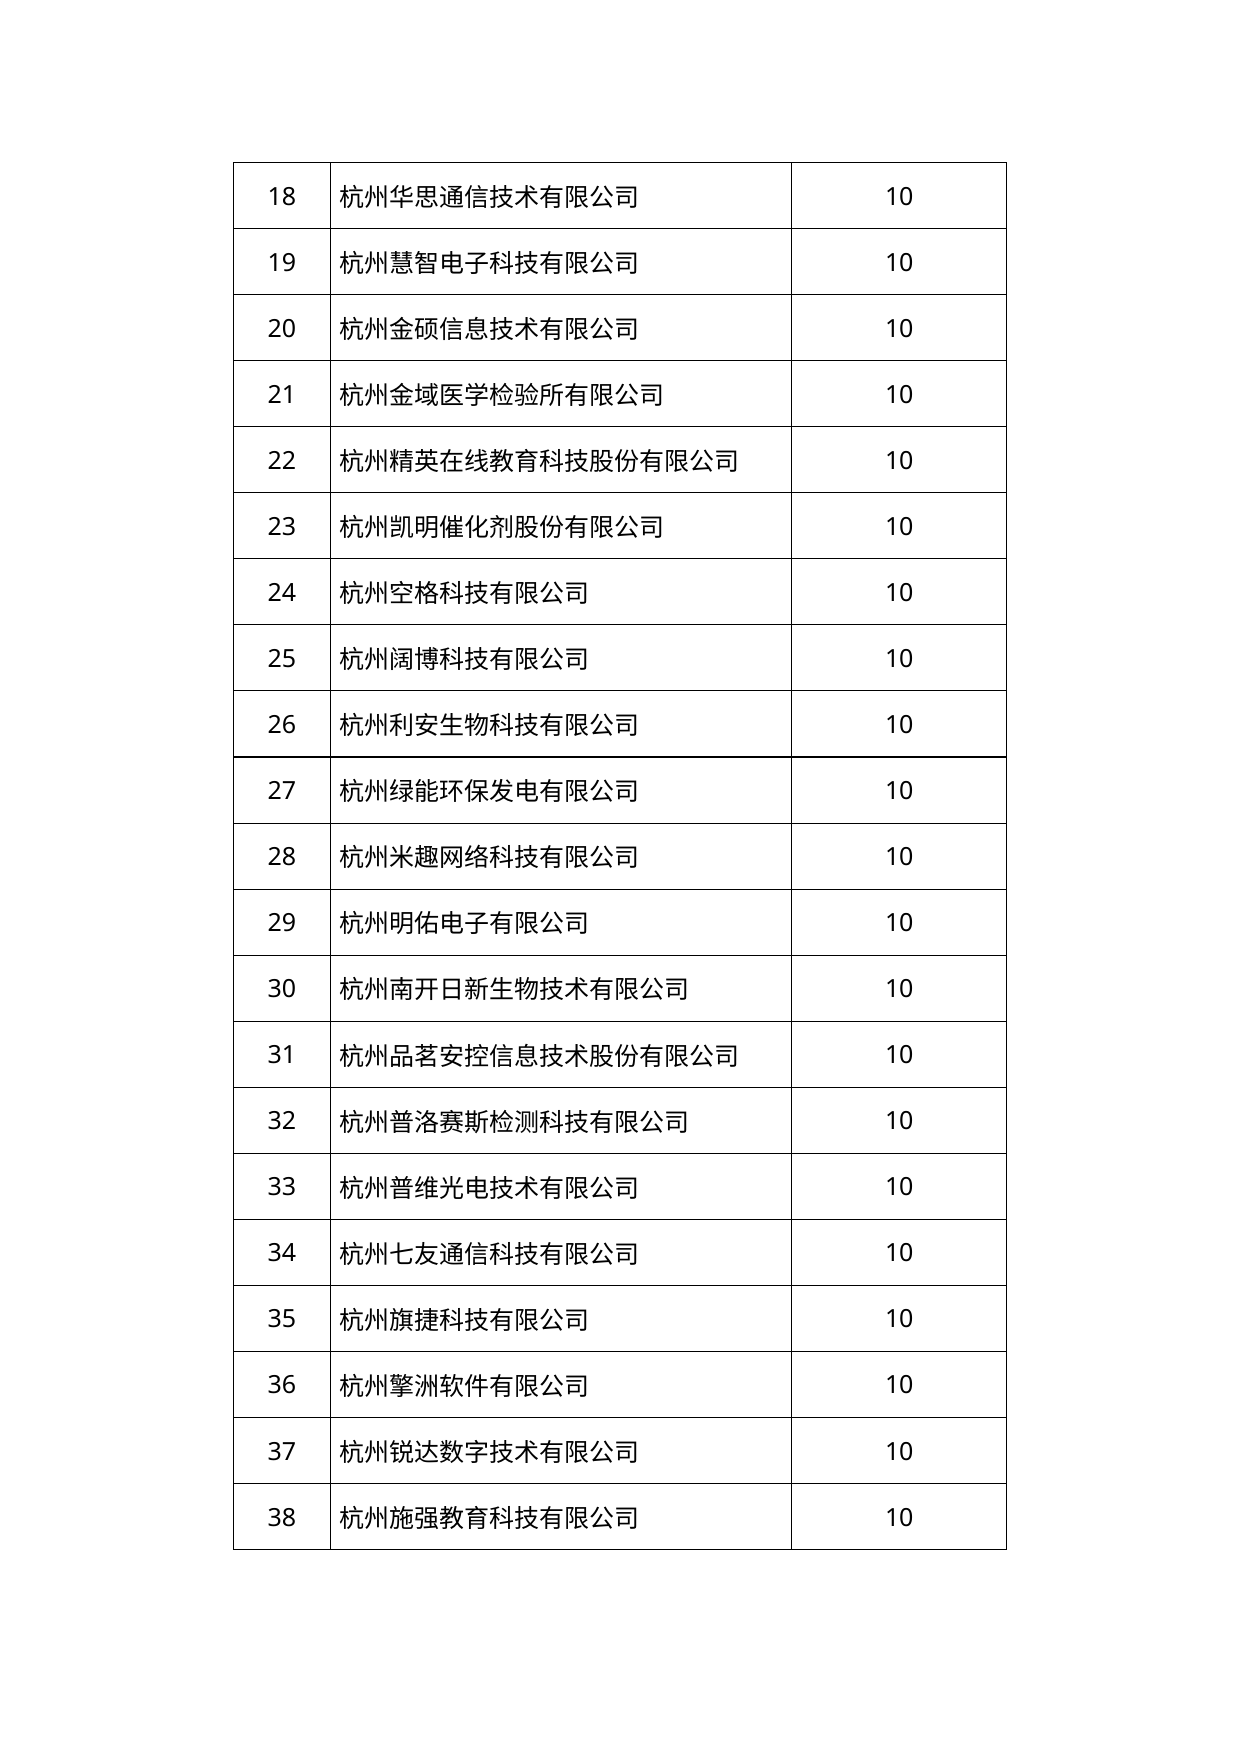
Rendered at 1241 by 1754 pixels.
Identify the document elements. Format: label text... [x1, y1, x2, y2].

table_cell 35 [234, 1286, 330, 1351]
table_cell 37 [234, 1418, 330, 1483]
table_cell 10 [792, 295, 1006, 360]
table_cell 10 [792, 493, 1006, 558]
table_cell 34 [234, 1220, 330, 1285]
table_cell 10 [792, 559, 1006, 624]
table_cell 10 [792, 824, 1006, 888]
table_cell 10 [792, 1154, 1006, 1219]
table_cell 10 [792, 1088, 1006, 1153]
table_cell 10 [792, 1418, 1006, 1483]
table_cell 杭州金域医学检验所有限公司 [331, 361, 791, 426]
table_cell 杭州凯明催化剂股份有限公司 [331, 493, 791, 558]
table_cell 10 [792, 691, 1006, 756]
table_cell 23 [234, 493, 330, 558]
table_cell 10 [792, 427, 1006, 492]
table_cell 21 [234, 361, 330, 426]
table_cell 杭州锐达数字技术有限公司 [331, 1418, 791, 1483]
table_cell 杭州金硕信息技术有限公司 [331, 295, 791, 360]
table_cell 杭州普洛赛斯检测科技有限公司 [331, 1088, 791, 1153]
table_cell 31 [234, 1022, 330, 1087]
table_cell 33 [234, 1154, 330, 1219]
table_cell 30 [234, 956, 330, 1021]
table_cell 25 [234, 625, 330, 690]
table_cell 杭州品茗安控信息技术股份有限公司 [331, 1022, 791, 1087]
table_cell 10 [792, 361, 1006, 426]
table_cell 20 [234, 295, 330, 360]
table_cell 10 [792, 758, 1006, 822]
table_cell 22 [234, 427, 330, 492]
table_cell 杭州旗捷科技有限公司 [331, 1286, 791, 1351]
table_cell 10 [792, 1220, 1006, 1285]
table_cell 28 [234, 824, 330, 888]
table_cell 杭州空格科技有限公司 [331, 559, 791, 624]
table_cell 32 [234, 1088, 330, 1153]
table_cell 26 [234, 691, 330, 756]
table_cell 杭州慧智电子科技有限公司 [331, 229, 791, 294]
table_cell 杭州精英在线教育科技股份有限公司 [331, 427, 791, 492]
table_cell 杭州华思通信技术有限公司 [331, 163, 791, 228]
table_cell 19 [234, 229, 330, 294]
table_cell 10 [792, 890, 1006, 954]
table_cell 10 [792, 229, 1006, 294]
table_cell 杭州绿能环保发电有限公司 [331, 758, 791, 822]
table_cell 杭州明佑电子有限公司 [331, 890, 791, 954]
table_cell 27 [234, 758, 330, 822]
table_cell 10 [792, 956, 1006, 1021]
table_cell 10 [792, 1022, 1006, 1087]
table_cell 杭州米趣网络科技有限公司 [331, 824, 791, 888]
table_cell 29 [234, 890, 330, 954]
table_cell 38 [234, 1484, 330, 1549]
table_cell 24 [234, 559, 330, 624]
table_cell 10 [792, 163, 1006, 228]
table_cell 杭州阔博科技有限公司 [331, 625, 791, 690]
table_cell 杭州擎洲软件有限公司 [331, 1352, 791, 1417]
table_cell 杭州普维光电技术有限公司 [331, 1154, 791, 1219]
table_cell 10 [792, 1484, 1006, 1549]
table_cell 10 [792, 1286, 1006, 1351]
table_cell 杭州施强教育科技有限公司 [331, 1484, 791, 1549]
table_cell 10 [792, 1352, 1006, 1417]
table_cell 10 [792, 625, 1006, 690]
table_cell 杭州利安生物科技有限公司 [331, 691, 791, 756]
table_cell 36 [234, 1352, 330, 1417]
table_cell 杭州南开日新生物技术有限公司 [331, 956, 791, 1021]
table_cell 杭州七友通信科技有限公司 [331, 1220, 791, 1285]
table_cell 18 [234, 163, 330, 228]
